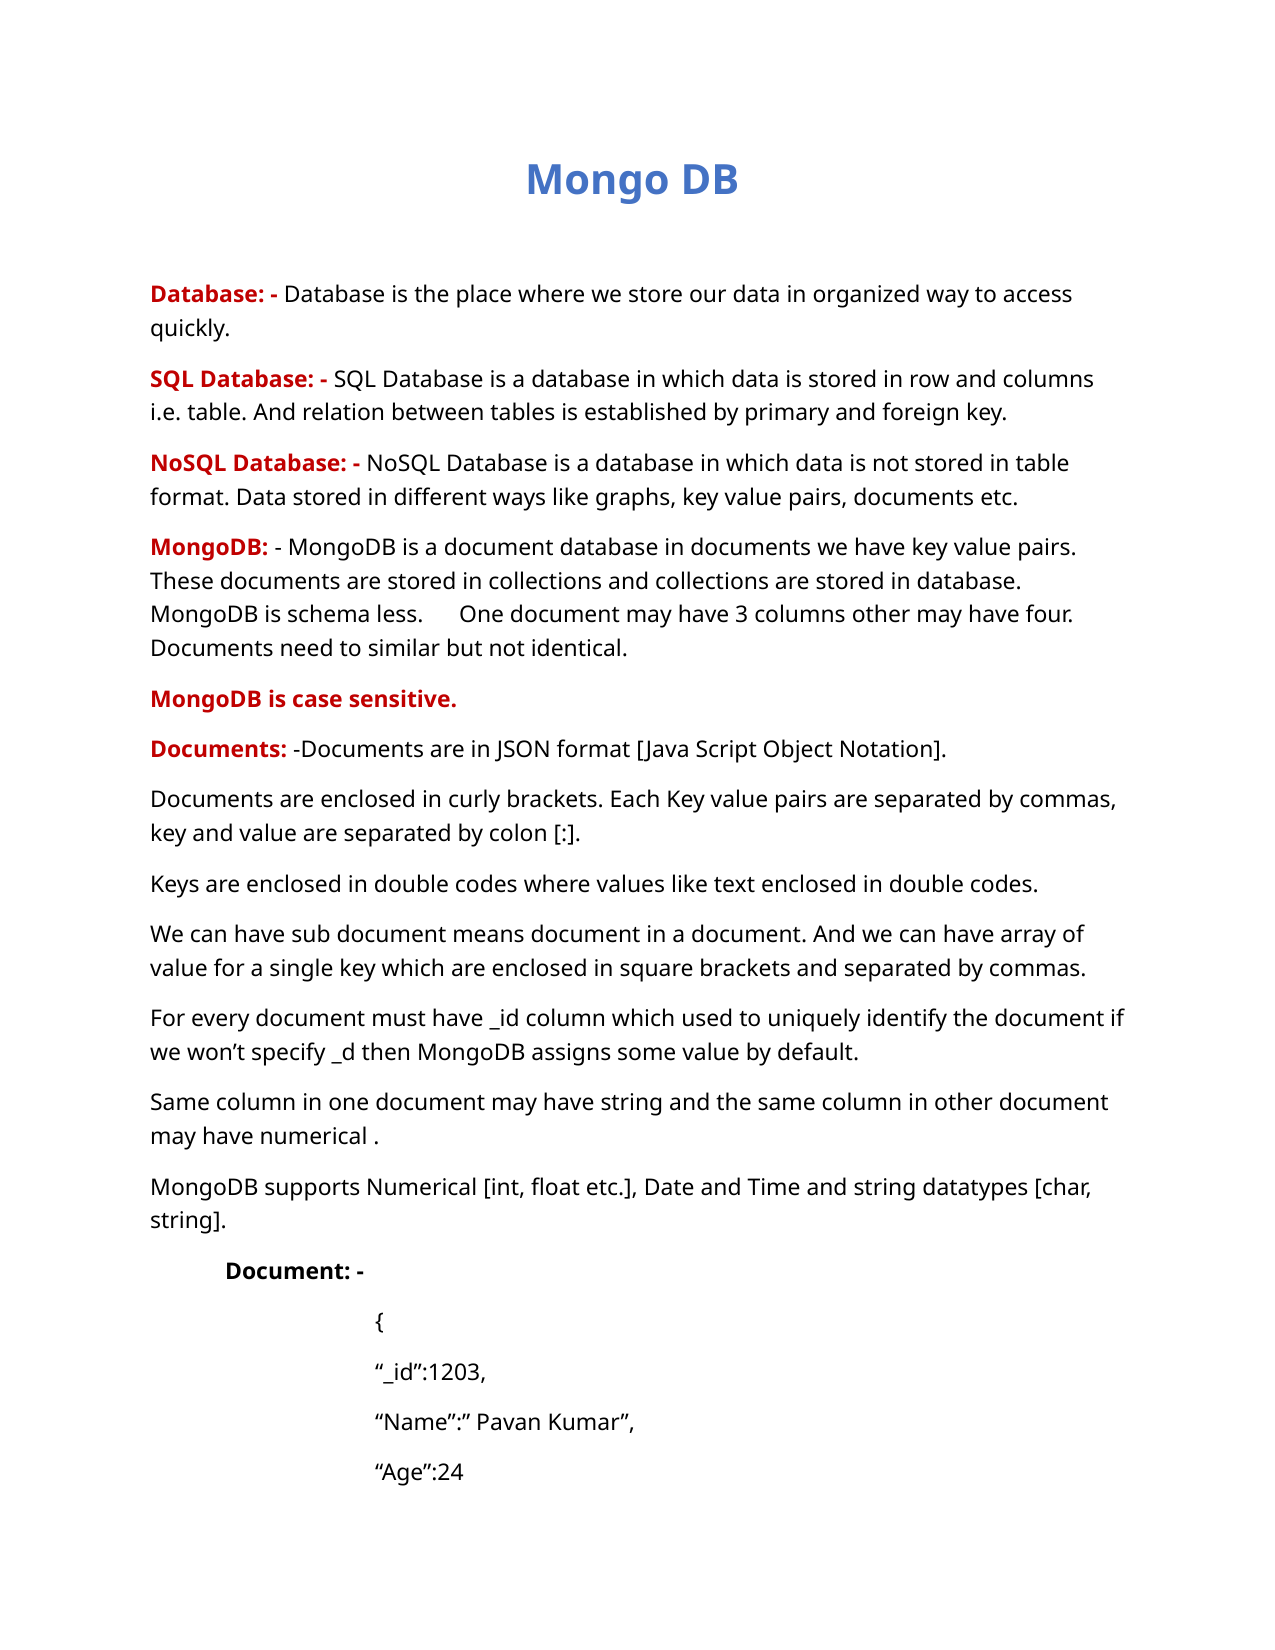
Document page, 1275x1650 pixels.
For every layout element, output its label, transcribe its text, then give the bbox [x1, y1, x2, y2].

text SQL Database: - SQL Database is a database in which data is stored in row and columns i.e. table. And relation between tables is established by primary and foreign key. [150, 362, 1125, 427]
text “Age”:24 [150, 1456, 1125, 1487]
text “Name”:” Pavan Kumar”, [150, 1406, 1125, 1437]
text For every document must have _id column which used to uniquely identify the document if we won’t specify _d then MongoDB assigns some value by default. [150, 1002, 1125, 1067]
text Document: - [150, 1254, 1125, 1286]
text NoSQL Database: - NoSQL Database is a database in which data is not stored in table format. Data stored in different ways like graphs, key value pairs, documents etc. [150, 447, 1125, 512]
text MongoDB supports Numerical [int, float etc.], Date and Time and string datatypes [char, string]. [150, 1170, 1125, 1235]
text Database: - Database is the place where we store our data in organized way to access quickly. [150, 278, 1125, 343]
text We can have sub document means document in a document. And we can have array of value for a single key which are enclosed in square brackets and separated by commas. [150, 918, 1125, 983]
text Same column in one document may have string and the same column in other document may have numerical . [150, 1086, 1125, 1151]
text MongoDB: - MongoDB is a document database in documents we have key value pairs. These documents are stored in collections and collections are stored in database. MongoDB is schema less. One document may have 3 columns other may have four. Documents need to similar but not identical. [150, 531, 1125, 663]
text MongoDB is case sensitive. [150, 682, 1125, 714]
text Documents are enclosed in curly brackets. Each Key value pairs are separated by commas, key and value are separated by colon [:]. [150, 783, 1125, 848]
text “_id”:1203, [300, 1355, 1125, 1387]
text Keys are enclosed in double codes where values like text enclosed in double codes. [150, 867, 1125, 899]
text { [300, 1305, 1125, 1336]
text Documents: -Documents are in JSON format [Java Script Object Notation]. [150, 733, 1125, 764]
text Mongo DB [150, 150, 1125, 207]
